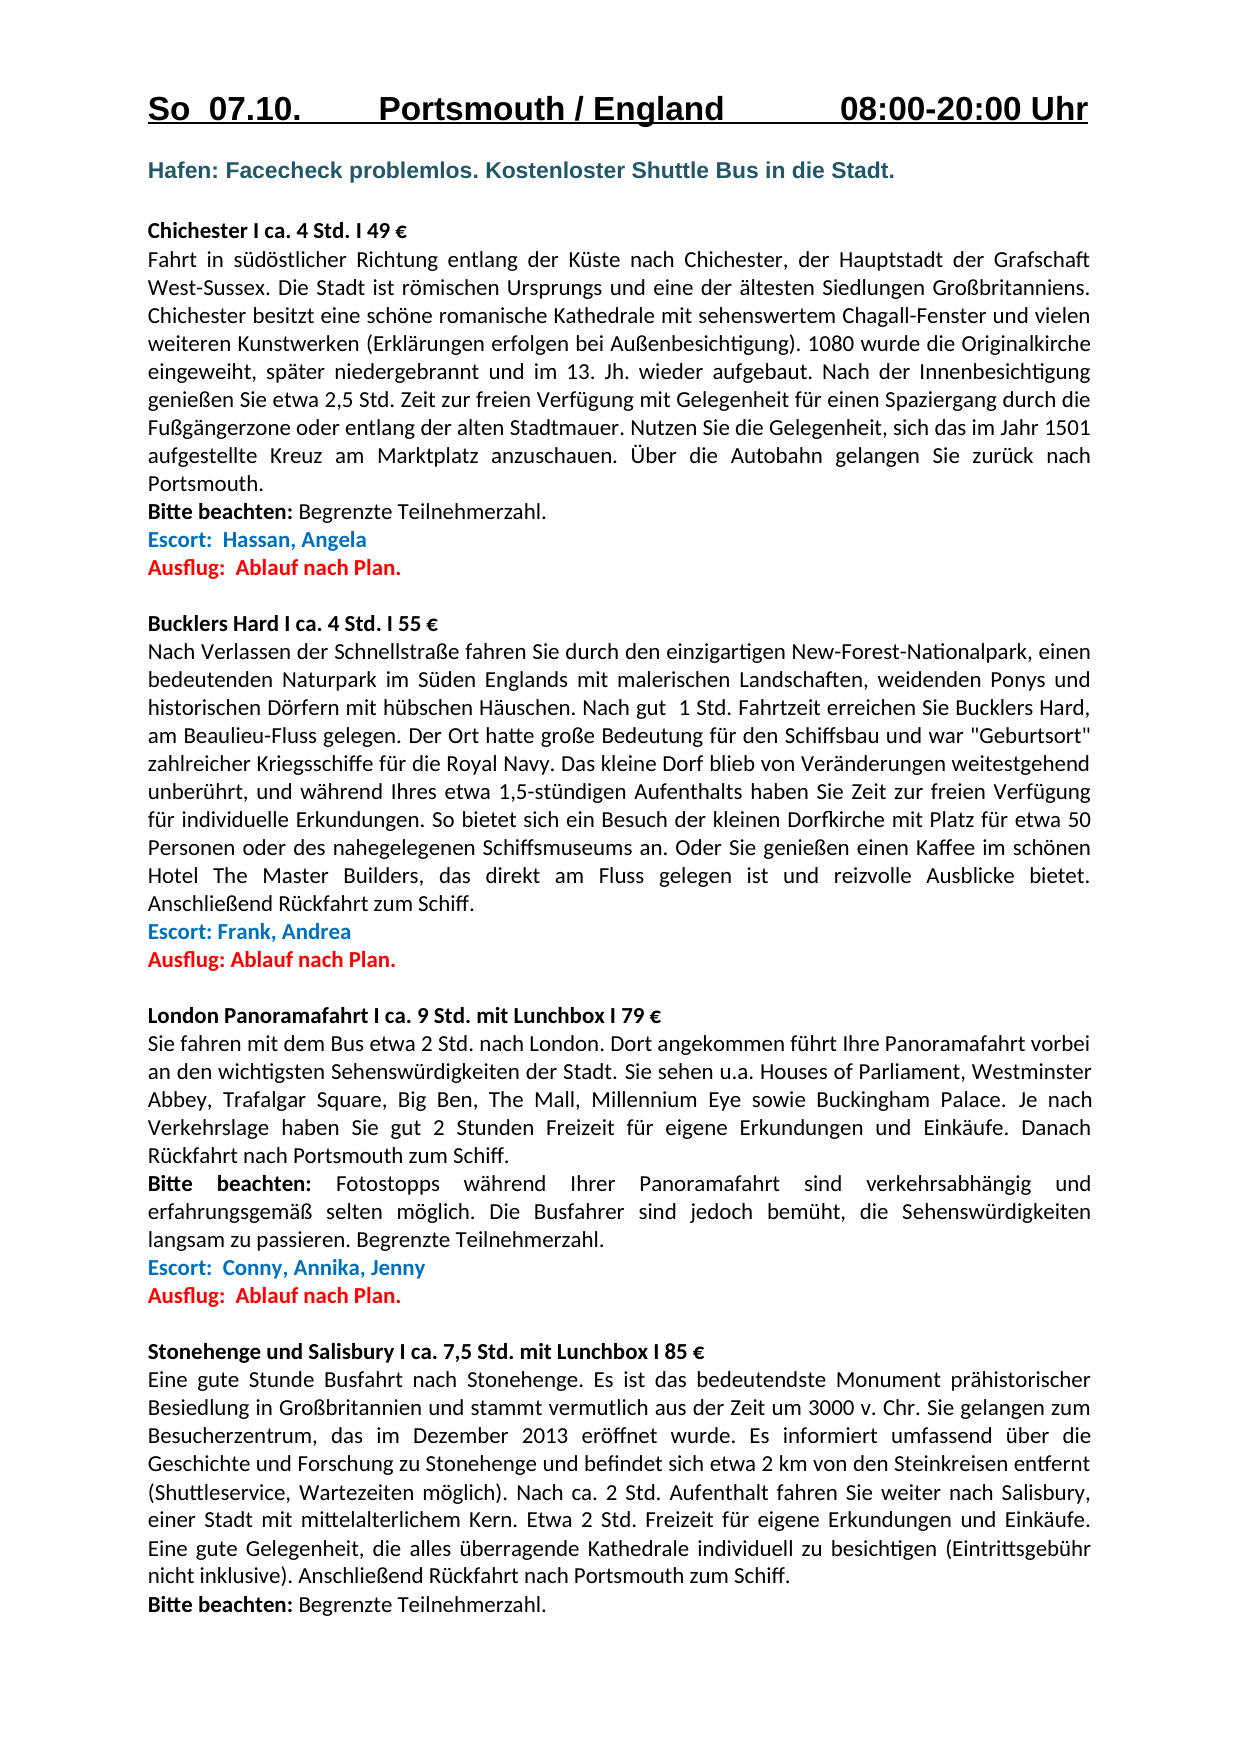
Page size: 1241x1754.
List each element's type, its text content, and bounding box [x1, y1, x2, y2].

text Eine gute Stunde Busfahrt nach Stonehenge. Es ist das bedeutendste Monument prähistorischer Besiedlung in Großbritannien und stammt vermutlich aus der Zeit um 3000 v. Chr. Sie gelangen zum Besucherzentrum, das im Dezember 2013 eröffnet wurde. Es informiert umfassend über die Geschichte und Forschung zu Stonehenge und befindet sich etwa 2 km von den Steinkreisen entfernt (Shuttleservice, Wartezeiten möglich). Nach ca. 2 Std. Aufenthalt fahren Sie weiter nach Salisbury, einer Stadt mit mittelalterlichem Kern. Etwa 2 Std. Freizeit für eigene Erkundungen und Einkäufe. Eine gute Gelegenheit, die alles überragende Kathedrale individuell zu besichtigen (Eintrittsgebühr nicht inklusive). Anschließend Rückfahrt nach Portsmouth zum Schiff. [148, 1366, 1093, 1590]
subtitle London Panoramafahrt I ca. 9 Std. mit Lunchbox I 79 € [148, 1001, 1093, 1029]
text Hafen: Facecheck problemlos. Kostenloster Shuttle Bus in die Stadt. [148, 157, 1093, 184]
text Nach Verlassen der Schnellstraße fahren Sie durch den einzigartigen New-Forest-Nationalpark, einen bedeutenden Naturpark im Süden Englands mit malerischen Landschaften, weidenden Ponys und historischen Dörfern mit hübschen Häuschen. Nach gut 1 Std. Fahrtzeit erreichen Sie Bucklers Hard, am Beaulieu-Fluss gelegen. Der Ort hatte große Bedeutung für den Schiffsbau und war "Geburtsort" zahlreicher Kriegsschiffe für die Royal Navy. Das kleine Dorf blieb von Veränderungen weitestgehend unberührt, und während Ihres etwa 1,5-stündigen Aufenthalts haben Sie Zeit zur freien Verfügung für individuelle Erkundungen. So bietet sich ein Besuch der kleinen Dorfkirche mit Platz für etwa 50 Personen oder des nahegelegenen Schiffsmuseums an. Oder Sie genießen einen Kaffee im schönen Hotel The Master Builders, das direkt am Fluss gelegen ist und reizvolle Ausblicke bietet. Anschließend Rückfahrt zum Schiff. [148, 637, 1093, 917]
text Ausflug: Ablauf nach Plan. [148, 945, 1093, 973]
text Escort: Hassan, Angela [148, 525, 1093, 553]
text Ausflug: Ablauf nach Plan. [148, 553, 1093, 581]
subtitle Bucklers Hard I ca. 4 Std. I 55 € [148, 609, 1093, 637]
text Bitte beachten: Fotostopps während Ihrer Panoramafahrt sind verkehrsabhängig und erfahrungsgemäß selten möglich. Die Busfahrer sind jedoch bemüht, die Sehenswürdigkeiten langsam zu passieren. Begrenzte Teilnehmerzahl. [148, 1169, 1093, 1253]
subtitle Stonehenge und Salisbury I ca. 7,5 Std. mit Lunchbox I 85 € [148, 1337, 1093, 1366]
text Escort: Frank, Andrea [148, 917, 1093, 945]
text Escort: Conny, Annika, Jenny [148, 1253, 1093, 1281]
text Sie fahren mit dem Bus etwa 2 Std. nach London. Dort angekommen führt Ihre Panoramafahrt vorbei an den wichtigsten Sehenswürdigkeiten der Stadt. Sie sehen u.a. Houses of Parliament, Westminster Abbey, Trafalgar Square, Big Ben, The Mall, Millennium Eye sowie Buckingham Palace. Je nach Verkehrslage haben Sie gut 2 Stunden Freizeit für eigene Erkundungen und Einkäufe. Danach Rückfahrt nach Portsmouth zum Schiff. [148, 1029, 1093, 1169]
text Fahrt in südöstlicher Richtung entlang der Küste nach Chichester, der Hauptstadt der Grafschaft West-Sussex. Die Stadt ist römischen Ursprungs und eine der ältesten Siedlungen Großbritanniens. Chichester besitzt eine schöne romanische Kathedrale mit sehenswertem Chagall-Fenster und vielen weiteren Kunstwerken (Erklärungen erfolgen bei Außenbesichtigung). 1080 wurde die Originalkirche eingeweiht, später niedergebrannt und im 13. Jh. wieder aufgebaut. Nach der Innenbesichtigung genießen Sie etwa 2,5 Std. Zeit zur freien Verfügung mit Gelegenheit für einen Spaziergang durch die Fußgängerzone oder entlang der alten Stadtmauer. Nutzen Sie die Gelegenheit, sich das im Jahr 1501 aufgestellte Kreuz am Marktplatz anzuschauen. Über die Autobahn gelangen Sie zurück nach Portsmouth. [148, 245, 1093, 497]
text So 07.10. Portsmouth / England 08:00-20:00 Uhr [148, 89, 1093, 127]
subtitle Chichester I ca. 4 Std. I 49 € [148, 217, 1093, 245]
text Ausflug: Ablauf nach Plan. [148, 1281, 1093, 1309]
text Bitte beachten: Begrenzte Teilnehmerzahl. [148, 1590, 1093, 1618]
text Bitte beachten: Begrenzte Teilnehmerzahl. [148, 497, 1093, 525]
